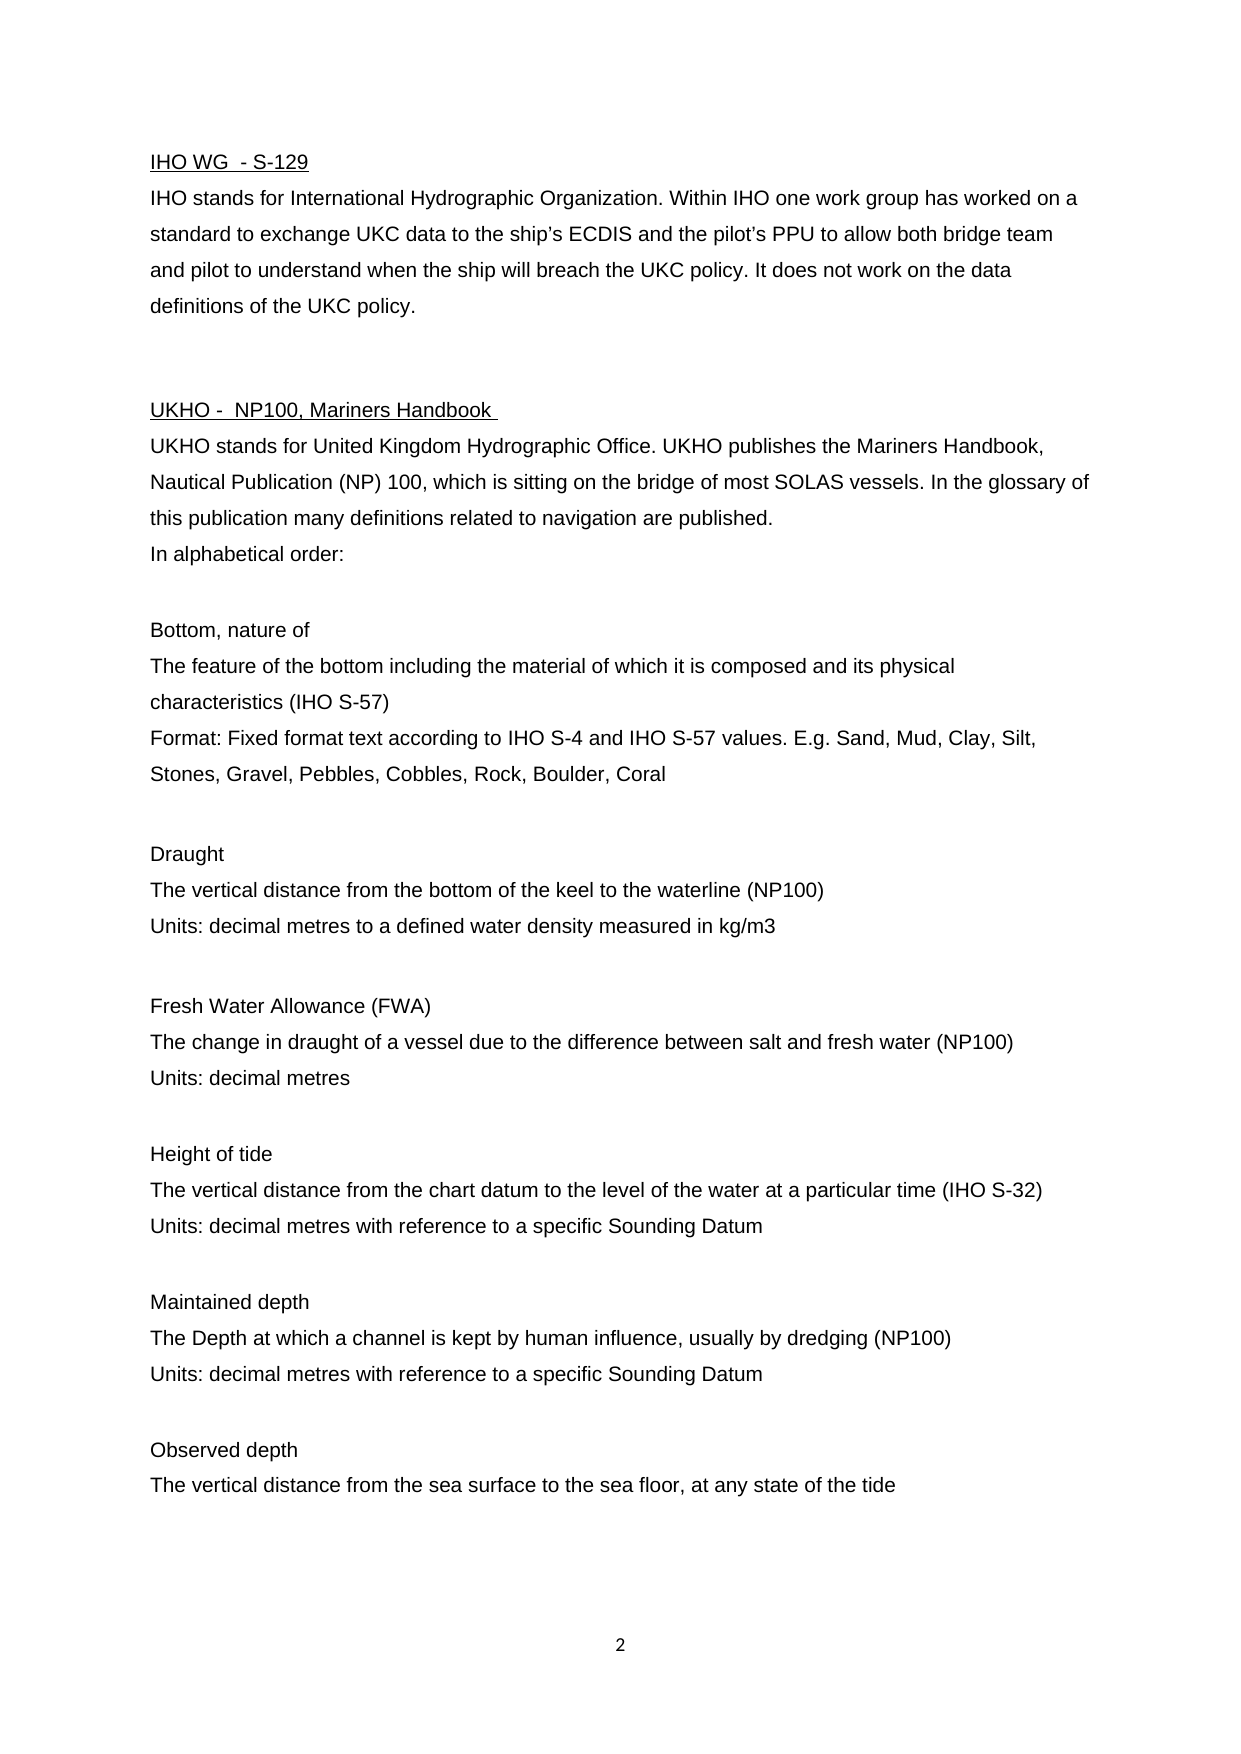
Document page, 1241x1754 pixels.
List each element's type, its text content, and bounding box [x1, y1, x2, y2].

text The feature of the bottom including the material of which it is composed and its physical characteristics (IHO S-57) [150, 653, 1090, 713]
text Units: decimal metres with reference to a specific Sounding Datum [150, 1213, 1090, 1237]
text IHO WG - S-129 IHO stands for International Hydrographic Organization. Within IHO one work group has worked on a standard to exchange UKC data to the ship’s ECDIS and the pilot’s PPU to allow both bridge team and pilot to understand when the ship will breach the UKC policy. It does not work on the data definitions of the UKC policy. [150, 150, 1090, 318]
text Observed depth [150, 1437, 1090, 1461]
text UKHO - NP100, Mariners Handbook [150, 398, 1090, 422]
text The Depth at which a channel is kept by human influence, usually by dredging (NP100) [150, 1325, 1090, 1349]
text The vertical distance from the chart datum to the level of the water at a particular time (IHO S-32) [150, 1177, 1090, 1201]
text The vertical distance from the bottom of the keel to the waterline (NP100) [150, 877, 1090, 901]
text Height of tide [150, 1142, 1090, 1166]
text Fresh Water Allowance (FWA) [150, 994, 1090, 1018]
text Units: decimal metres [150, 1066, 1090, 1089]
text The vertical distance from the sea surface to the sea floor, at any state of the tide [150, 1473, 1090, 1497]
text Format: Fixed format text according to IHO S-4 and IHO S-57 values. E.g. Sand, Mud, Clay, Silt, Stones, Gravel, Pebbles, Cobbles, Rock, Boulder, Coral [150, 725, 1090, 785]
text The change in draught of a vessel due to the difference between salt and fresh water (NP100) [150, 1029, 1090, 1053]
text Units: decimal metres to a defined water density measured in kg/m3 [150, 913, 1090, 937]
text Bottom, nature of [150, 618, 1090, 642]
text UKHO stands for United Kingdom Hydrographic Office. UKHO publishes the Mariners Handbook, Nautical Publication (NP) 100, which is sitting on the bridge of most SOLAS vessels. In the glossary of this publication many definitions related to navigation are published. [150, 434, 1090, 529]
text In alphabetical order: [150, 542, 1090, 566]
text Maintained depth [150, 1289, 1090, 1313]
text Units: decimal metres with reference to a specific Sounding Datum [150, 1361, 1090, 1385]
text Draught [150, 842, 1090, 866]
